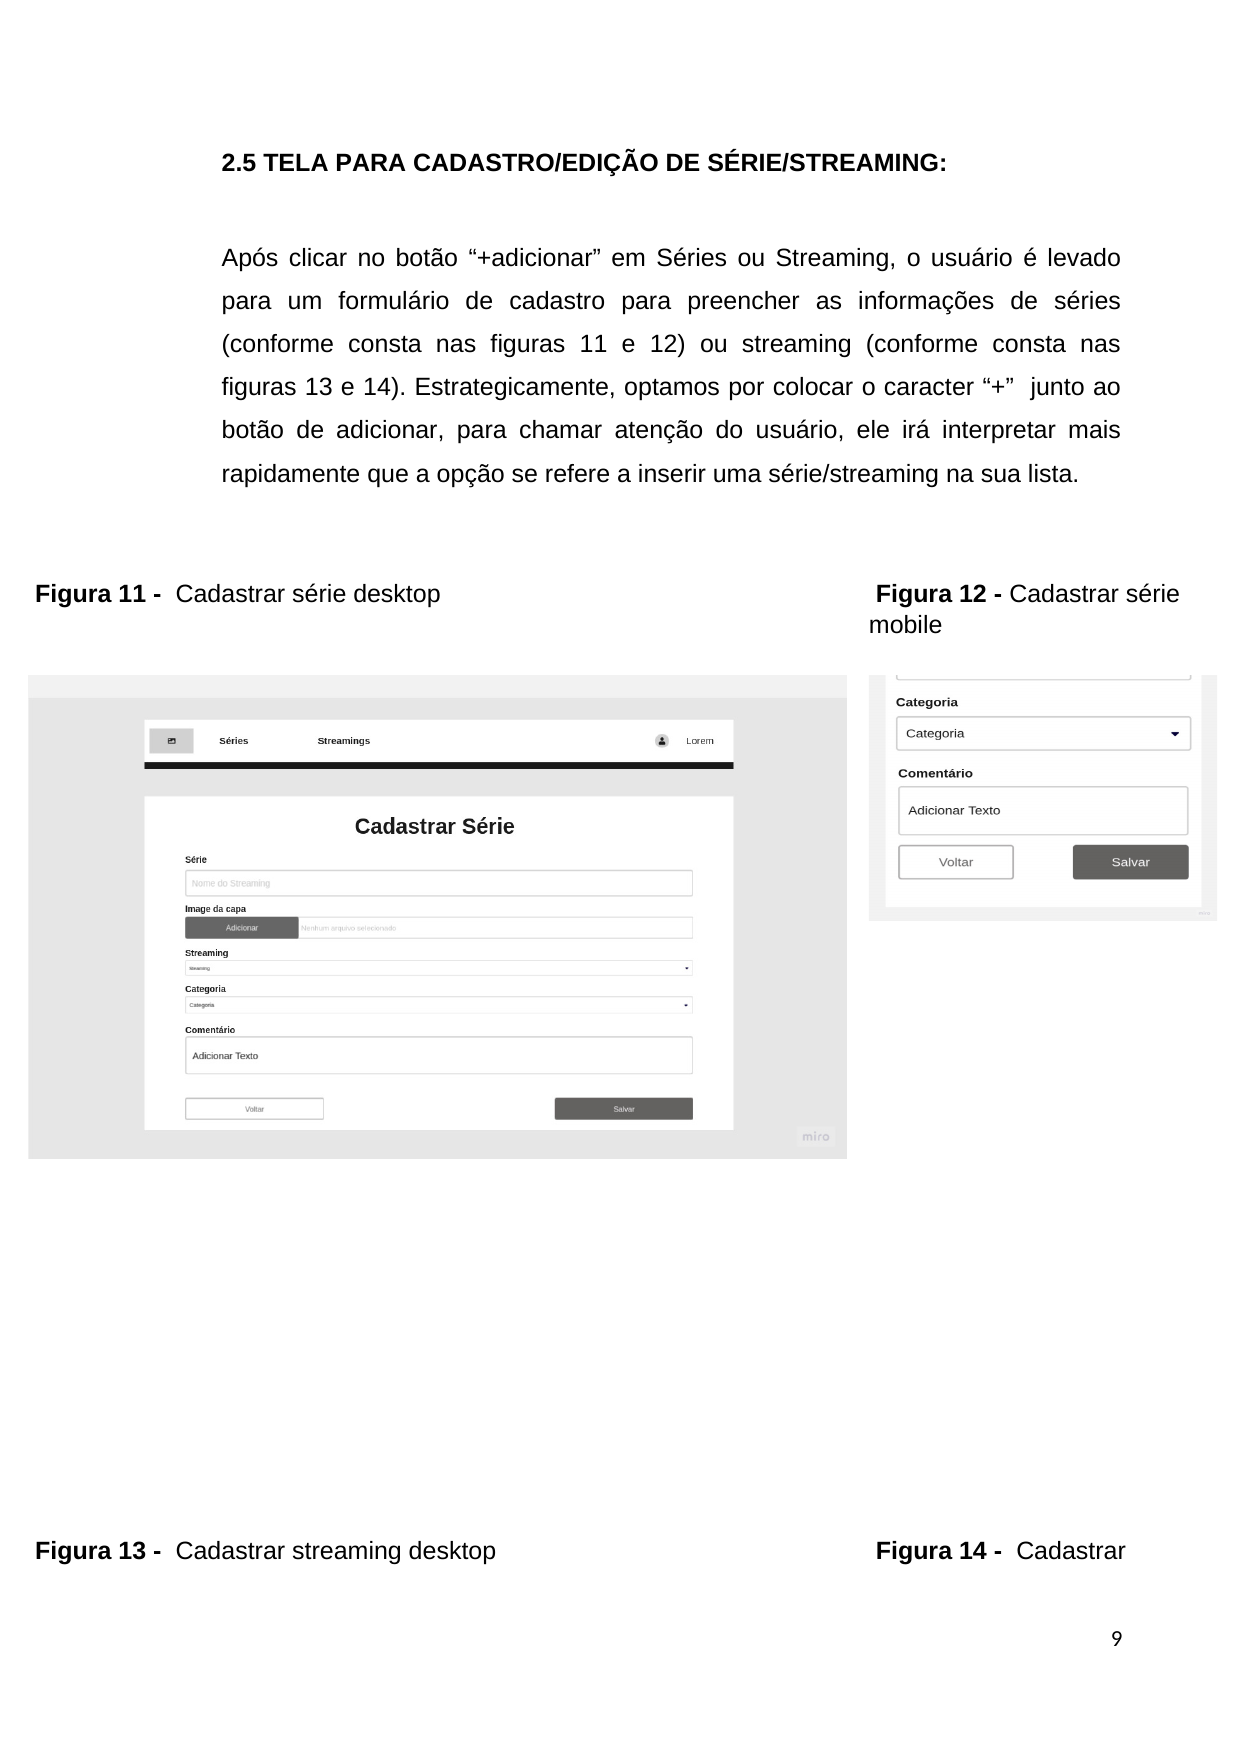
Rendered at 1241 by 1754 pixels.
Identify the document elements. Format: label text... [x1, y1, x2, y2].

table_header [859, 1538, 1228, 1604]
table_cell [19, 665, 857, 1294]
subtitle 2.5 TELA PARA CADASTRO/EDIÇÃO DE SÉRIE/STREAMING: [221, 148, 1122, 176]
picture [28, 675, 847, 1159]
table_cell [859, 665, 1228, 1294]
picture [868, 675, 1218, 921]
text Após clicar no botão “+adicionar” em Séries ou Streaming, o usuário é levado para um formulário de cadastro para preencher as informações de séries (conforme consta nas figuras 11 e 12) ou streaming (conforme consta nas figuras 13 e 14). Estrategicamente, optamos por colocar o caracter “+” junto ao botão de adicionar, para chamar atenção do usuário, ele irá interpretar mais rapidamente que a opção se refere a inserir uma série/streaming na sua lista. [221, 243, 1122, 487]
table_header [19, 1538, 857, 1604]
table_header Figura 12 - Cadastrar série mobile [859, 580, 1228, 663]
table_header Figura 11 - Cadastrar série desktop [19, 580, 857, 663]
